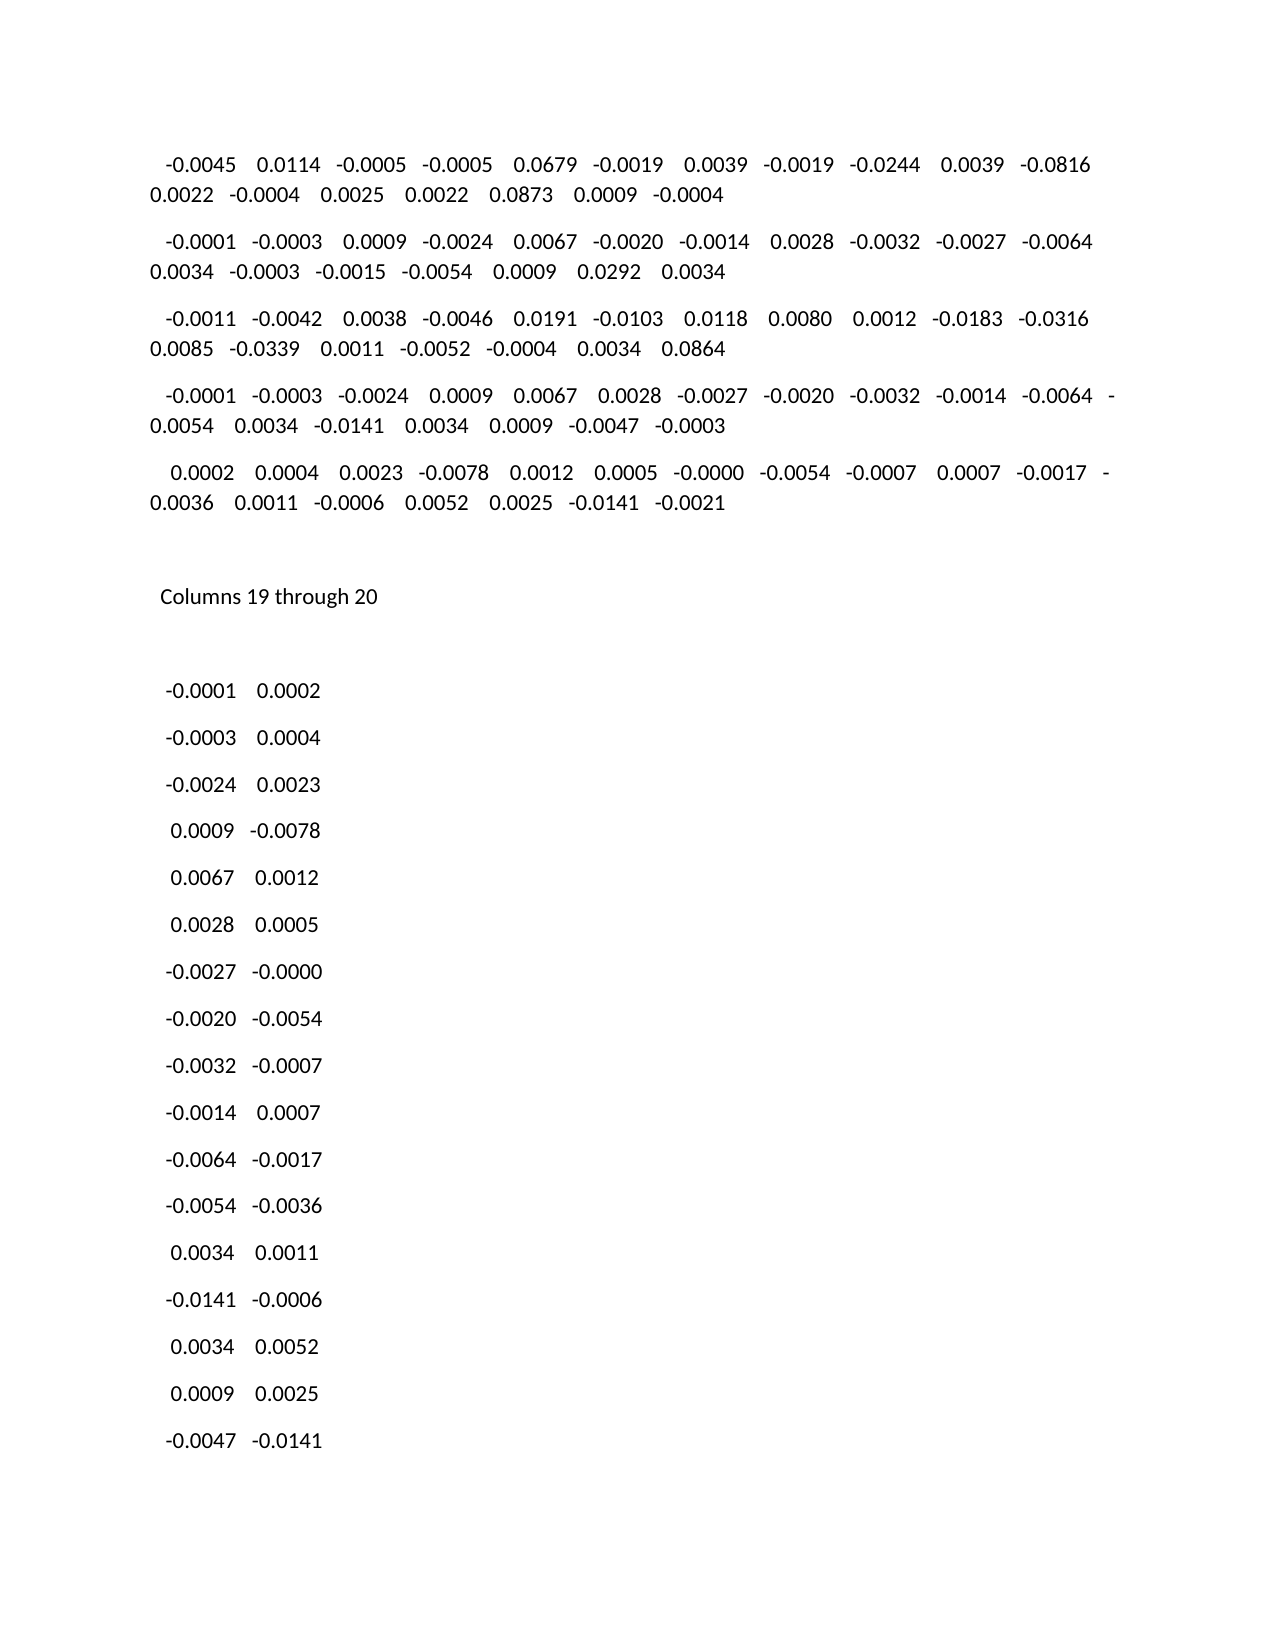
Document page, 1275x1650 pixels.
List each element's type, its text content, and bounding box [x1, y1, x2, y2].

text 0.0067 0.0012 [150, 863, 1125, 892]
text -0.0064 -0.0017 [150, 1145, 1125, 1173]
text -0.0045 0.0114 -0.0005 -0.0005 0.0679 -0.0019 0.0039 -0.0019 -0.0244 0.0039 -0.0816 0.0022 -0.0004 0.0025 0.0022 0.0873 0.0009 -0.0004 [150, 150, 1125, 208]
text 0.0028 0.0005 [150, 910, 1125, 938]
text -0.0027 -0.0000 [150, 957, 1125, 985]
text -0.0020 -0.0054 [150, 1004, 1125, 1032]
text 0.0009 0.0025 [150, 1379, 1125, 1407]
text -0.0032 -0.0007 [150, 1051, 1125, 1079]
text -0.0054 -0.0036 [150, 1192, 1125, 1220]
text -0.0001 -0.0003 0.0009 -0.0024 0.0067 -0.0020 -0.0014 0.0028 -0.0032 -0.0027 -0.0064 0.0034 -0.0003 -0.0015 -0.0054 0.0009 0.0292 0.0034 [150, 227, 1125, 285]
text 0.0009 -0.0078 [150, 817, 1125, 845]
text -0.0001 -0.0003 -0.0024 0.0009 0.0067 0.0028 -0.0027 -0.0020 -0.0032 -0.0014 -0.0064 -0.0054 0.0034 -0.0141 0.0034 0.0009 -0.0047 -0.0003 [150, 381, 1125, 439]
text -0.0141 -0.0006 [150, 1285, 1125, 1313]
text 0.0002 0.0004 0.0023 -0.0078 0.0012 0.0005 -0.0000 -0.0054 -0.0007 0.0007 -0.0017 -0.0036 0.0011 -0.0006 0.0052 0.0025 -0.0141 -0.0021 [150, 458, 1125, 517]
text -0.0001 0.0002 [150, 676, 1125, 704]
text -0.0024 0.0023 [150, 770, 1125, 798]
text -0.0003 0.0004 [150, 723, 1125, 751]
text -0.0014 0.0007 [150, 1098, 1125, 1126]
text -0.0011 -0.0042 0.0038 -0.0046 0.0191 -0.0103 0.0118 0.0080 0.0012 -0.0183 -0.0316 0.0085 -0.0339 0.0011 -0.0052 -0.0004 0.0034 0.0864 [150, 304, 1125, 362]
text -0.0047 -0.0141 [150, 1426, 1125, 1454]
text 0.0034 0.0011 [150, 1238, 1125, 1267]
text Columns 19 through 20 [150, 582, 1125, 610]
text 0.0034 0.0052 [150, 1332, 1125, 1360]
